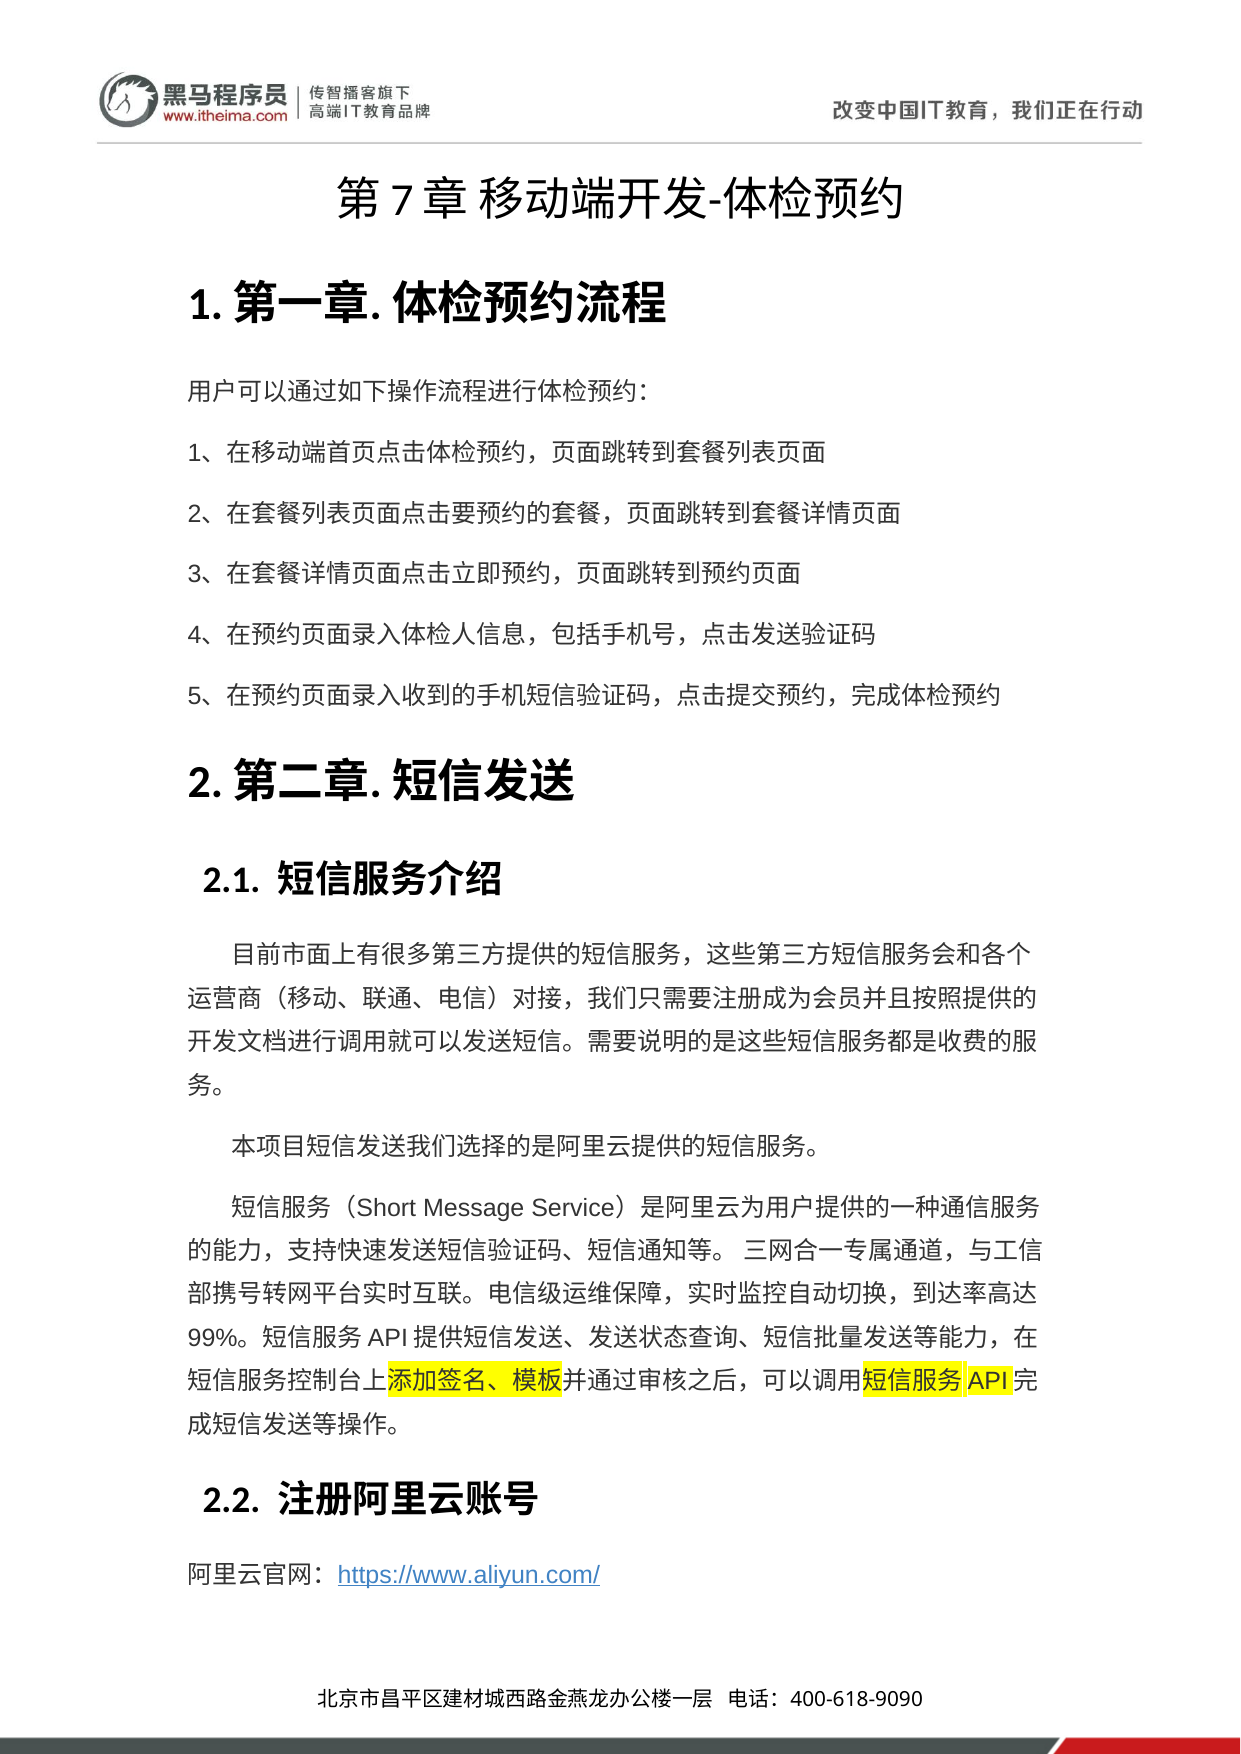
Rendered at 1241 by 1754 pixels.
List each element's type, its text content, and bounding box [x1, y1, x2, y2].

text 2、在套餐列表页面点击要预约的套餐，页面跳转到套餐详情页面 [187, 493, 1053, 529]
text 第7章 移动端开发-体检预约 [187, 162, 1053, 228]
picture [0, 1678, 1241, 1754]
text 5、在预约页面录入收到的手机短信验证码，点击提交预约，完成体检预约 [187, 676, 1053, 712]
picture [0, 1, 1241, 151]
subtitle 第二章. 短信发送 [187, 744, 1053, 811]
subtitle 短信服务介绍 [202, 849, 1053, 903]
text 短信服务（Short Message Service）是阿里云为用户提供的一种通信服务的能力，支持快速发送短信验证码、短信通知等。 三网合一专属通道，与工信部携号转网平台实时互联。电信级运维保障，实时监控自动切换，到达率高达99%。短信服务API提供短信发送、发送状态查询、短信批量发送等能力，在短信服务控制台上添加签名、模板并通过审核之后，可以调用短信服务API完成短信发送等操作。 [187, 1187, 1053, 1440]
text 3、在套餐详情页面点击立即预约，页面跳转到预约页面 [187, 554, 1053, 590]
text 1、在移动端首页点击体检预约，页面跳转到套餐列表页面 [187, 432, 1053, 468]
text 4、在预约页面录入体检人信息，包括手机号，点击发送验证码 [187, 615, 1053, 651]
text 用户可以通过如下操作流程进行体检预约： [187, 371, 1053, 407]
text 本项目短信发送我们选择的是阿里云提供的短信服务。 [187, 1126, 1053, 1162]
text 目前市面上有很多第三方提供的短信服务，这些第三方短信服务会和各个运营商（移动、联通、电信）对接，我们只需要注册成为会员并且按照提供的开发文档进行调用就可以发送短信。需要说明的是这些短信服务都是收费的服务。 [187, 935, 1053, 1101]
subtitle 第一章. 体检预约流程 [187, 267, 1053, 333]
text 阿里云官网：https://www.aliyun.com/ [187, 1554, 1053, 1591]
subtitle 注册阿里云账号 [202, 1468, 1053, 1523]
